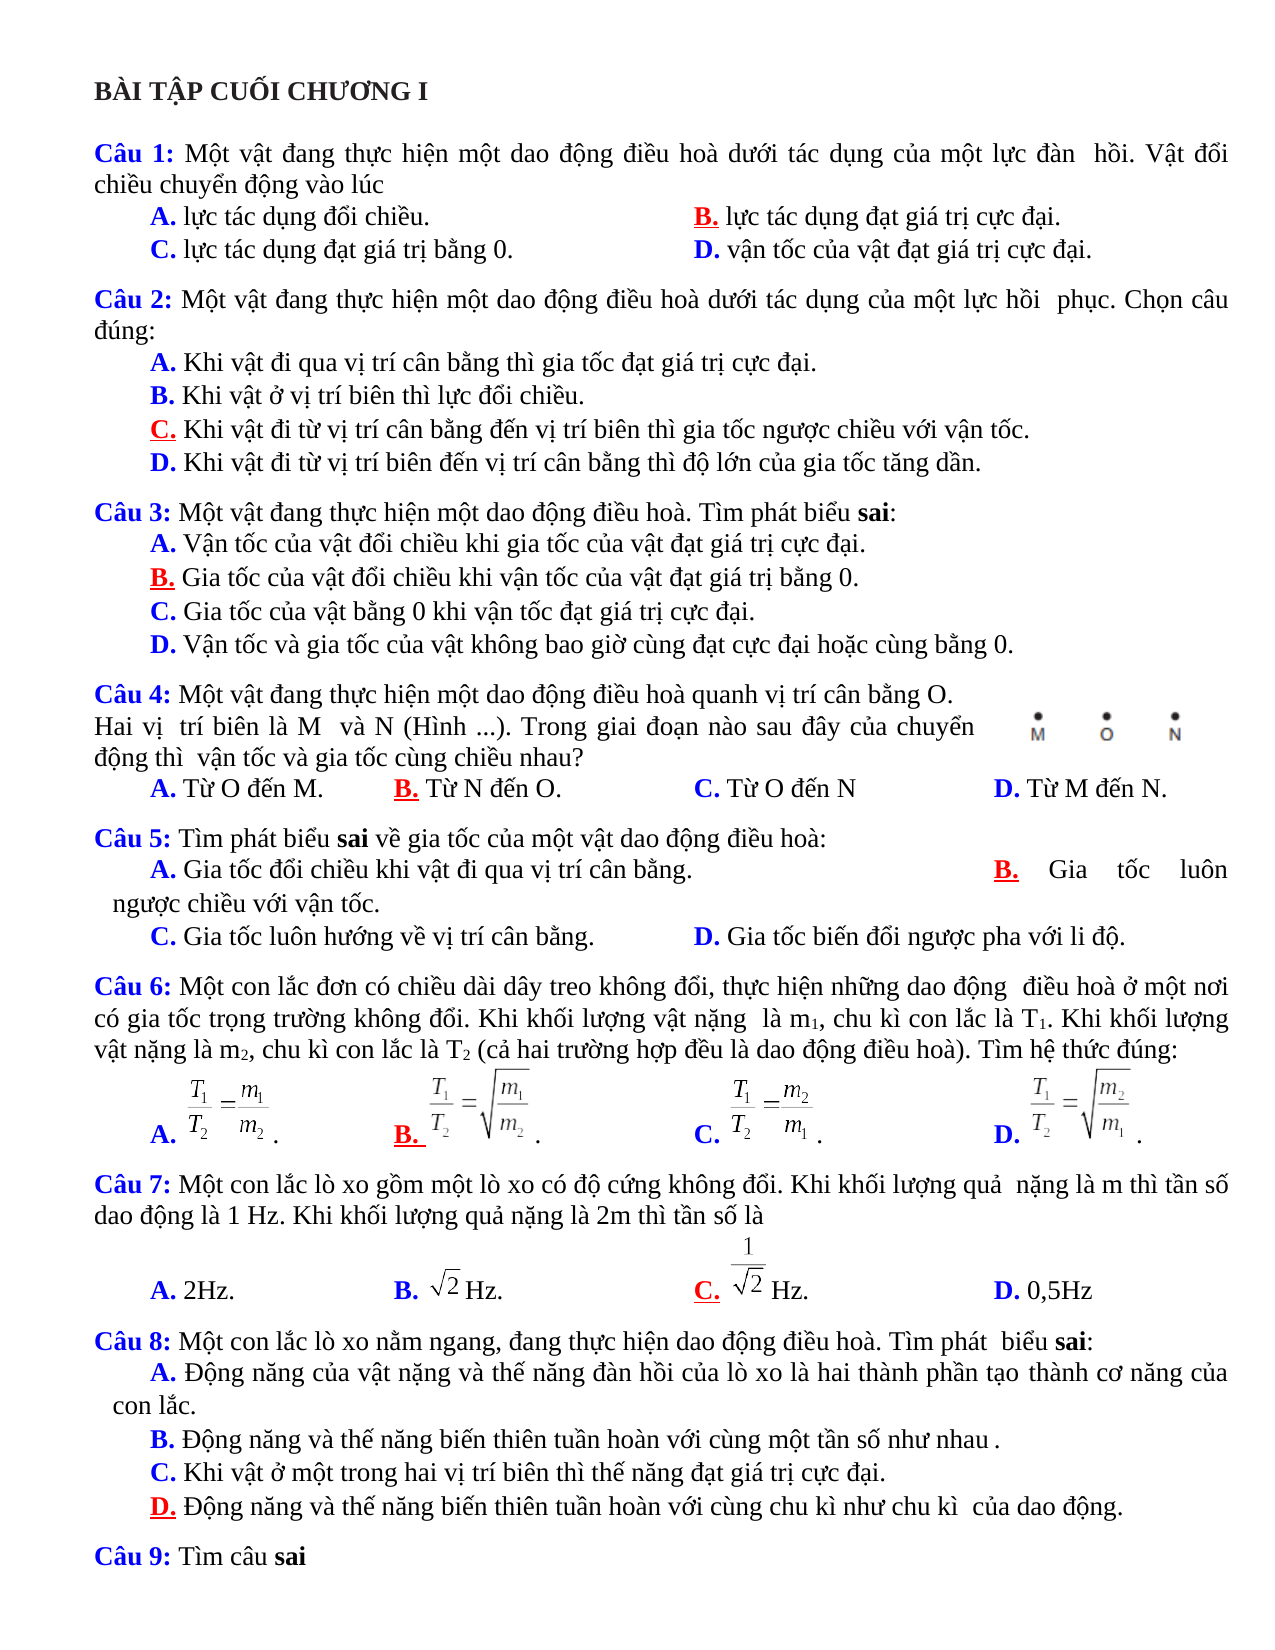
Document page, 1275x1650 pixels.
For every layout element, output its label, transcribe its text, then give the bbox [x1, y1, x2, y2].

text Câu 9: Tìm câu sai [94, 1540, 1229, 1571]
text Câu 5: Tìm phát biểu sai về gia tốc của một vật dao động điều hoà: [94, 822, 1229, 853]
list C. lực tác dụng đạt giá trị bằng 0. D. vận tốc của vật đạt giá trị cực đại. [112, 233, 1228, 264]
list A. Vận tốc của vật đổi chiều khi gia tốc của vật đạt giá trị cực đại. [112, 528, 1228, 559]
list B. Khi vật ở vị trí biên thì lực đổi chiều. [112, 379, 1228, 410]
text Câu 6: Một con lắc đơn có chiều dài dây treo không đổi, thực hiện những dao động điều hoà ở một nơi có gia tốc trọng trường không đổi. Khi khối lượng vật nặng là m1, chu kì con lắc là T1. Khi khối lượng vật nặng là m2, chu kì con lắc là T2 (cả hai trường hợp đều là dao động điều hoà). Tìm hệ thức đúng: [94, 971, 1229, 1064]
text Câu 1: Một vật đang thực hiện một dao động điều hoà dưới tác dụng của một lực đàn hồi. Vật đổi chiều chuyển động vào lúc [94, 137, 1229, 199]
list C. Khi vật đi từ vị trí cân bằng đến vị trí biên thì gia tốc ngược chiều với vận tốc. [112, 413, 1228, 444]
list D. Khi vật đi từ vị trí biên đến vị trí cân bằng thì độ lớn của gia tốc tăng dần. [112, 446, 1228, 477]
list D. Động năng và thế năng biến thiên tuần hoàn với cùng chu kì như chu kì của dao động. [112, 1490, 1228, 1521]
list D. Vận tốc và gia tốc của vật không bao giờ cùng đạt cực đại hoặc cùng bằng 0. [112, 628, 1228, 659]
list B. Gia tốc của vật đổi chiều khi vận tốc của vật đạt giá trị bằng 0. [112, 561, 1228, 592]
list C. Gia tốc luôn hướng về vị trí cân bằng. D. Gia tốc biến đổi ngược pha với li độ. [112, 920, 1228, 951]
text Câu 8: Một con lắc lò xo nằm ngang, đang thực hiện dao động điều hoà. Tìm phát biểu sai: [94, 1325, 1229, 1356]
text Hai vị trí biên là M và N (Hình ...). Trong giai đoạn nào sau đây của chuyển động thì vận tốc và gia tốc cùng chiều nhau? [94, 709, 1229, 772]
list A. lực tác dụng đổi chiều. B. lực tác dụng đạt giá trị cực đại. [112, 199, 1228, 231]
list A. Động năng của vật nặng và thế năng đàn hồi của lò xo là hai thành phần tạo thành cơ năng của con lắc. [112, 1356, 1228, 1421]
text Câu 3: Một vật đang thực hiện một dao động điều hoà. Tìm phát biểu sai: [94, 496, 1229, 528]
text BÀI TẬP CUỐI CHƯƠNG I [94, 75, 1229, 106]
list C. Gia tốc của vật bằng 0 khi vận tốc đạt giá trị cực đại. [112, 595, 1228, 626]
list A. Gia tốc đổi chiều khi vật đi qua vị trí cân bằng. B. Gia tốc luôn ngược chiều với vận tốc. [112, 853, 1228, 918]
list A. Từ O đến M. B. Từ N đến O. C. Từ O đến N D. Từ M đến N. [112, 772, 1228, 803]
list A. . B. . C. . D. . [112, 1064, 1228, 1149]
text Câu 7: Một con lắc lò xo gồm một lò xo có độ cứng không đổi. Khi khối lượng quả nặng là m thì tần số dao động là 1 Hz. Khi khối lượng quả nặng là 2m thì tần số là [94, 1168, 1229, 1230]
text Câu 4: Một vật đang thực hiện một dao động điều hoà quanh vị trí cân bằng O. [94, 678, 1229, 709]
list B. Động năng và thế năng biến thiên tuần hoàn với cùng một tần số như nhau . [112, 1423, 1228, 1454]
list A. 2Hz. B. Hz. C. Hz. D. 0,5Hz [112, 1230, 1228, 1306]
text Câu 2: Một vật đang thực hiện một dao động điều hoà dưới tác dụng của một lực hồi phục. Chọn câu đúng: [94, 283, 1229, 346]
list C. Khi vật ở một trong hai vị trí biên thì thế năng đạt giá trị cực đại. [112, 1456, 1228, 1488]
picture [996, 687, 1212, 763]
list A. Khi vật đi qua vị trí cân bằng thì gia tốc đạt giá trị cực đại. [112, 346, 1228, 377]
